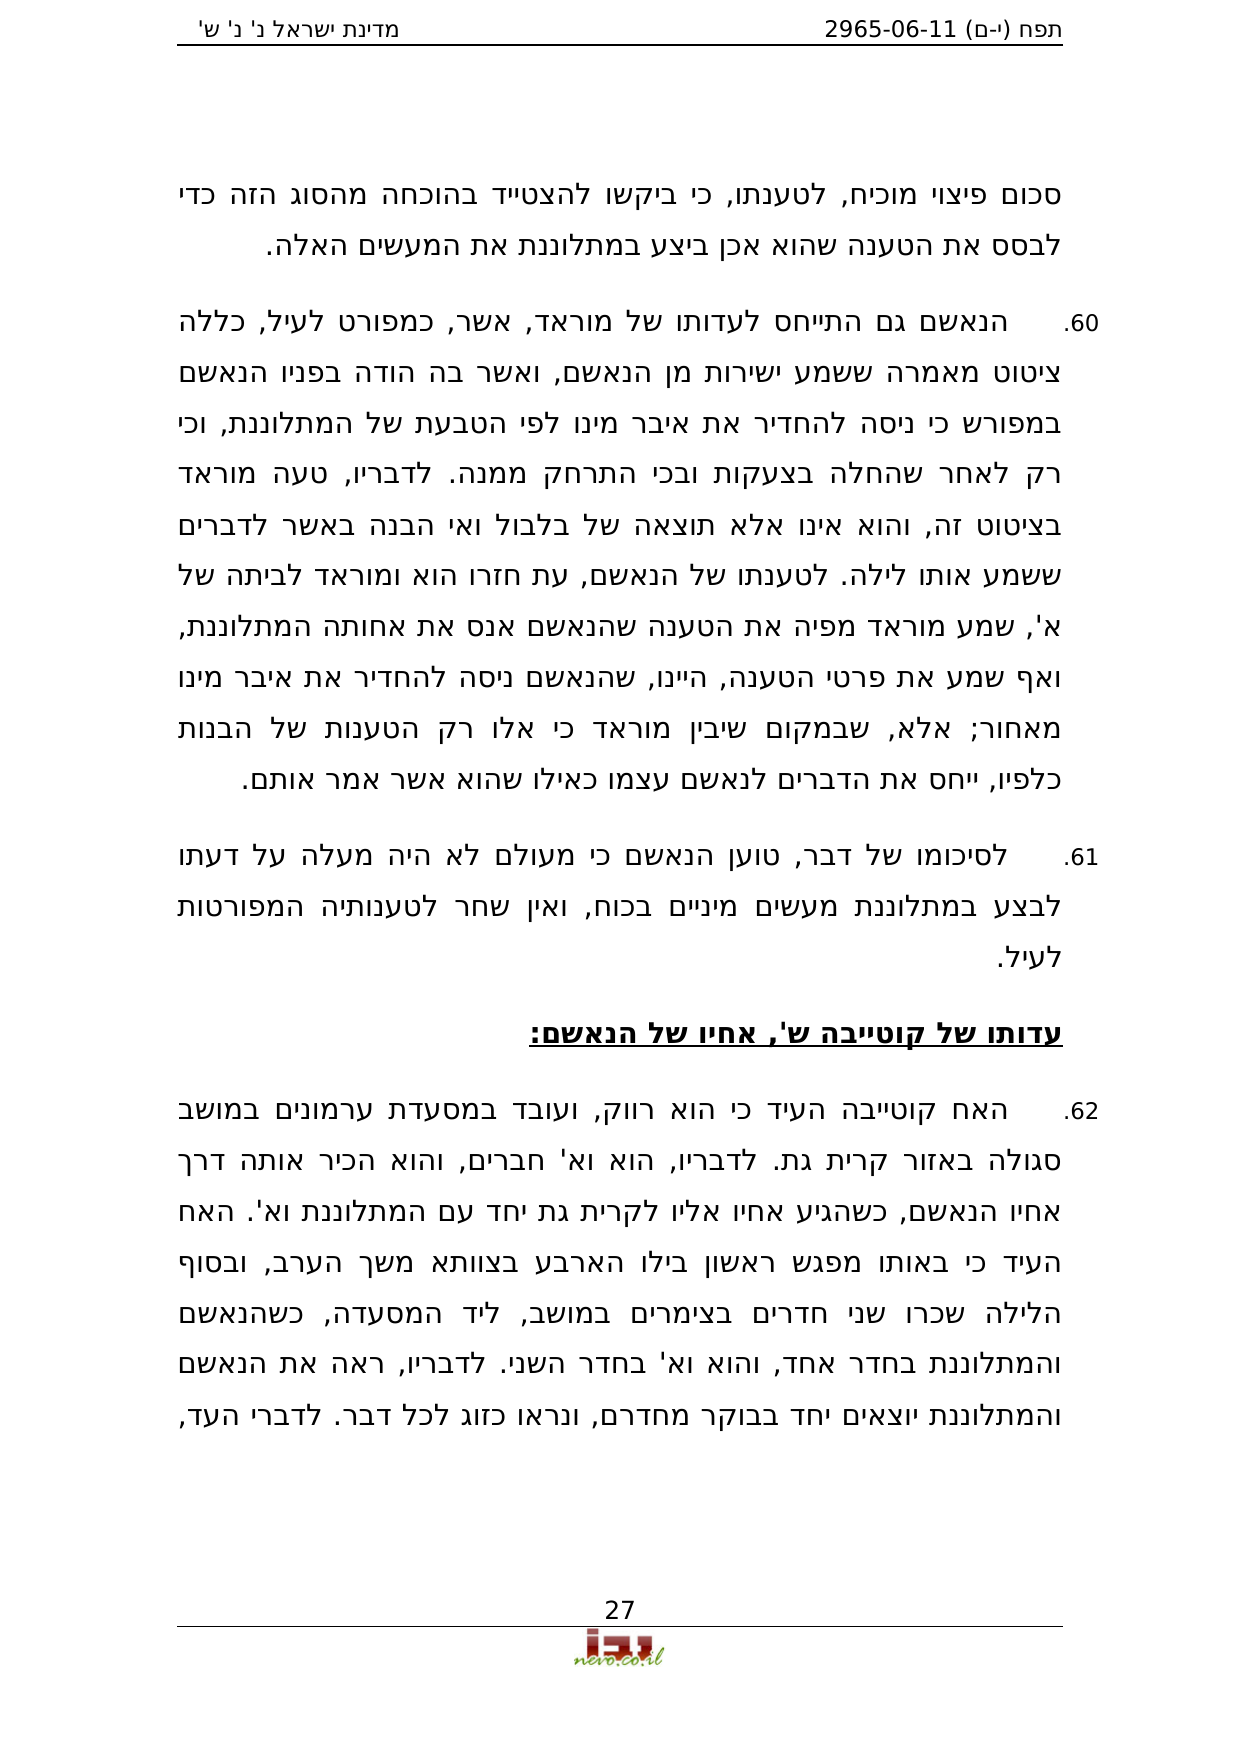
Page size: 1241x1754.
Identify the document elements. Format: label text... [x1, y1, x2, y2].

text עדותו של קוטייבה ש', אחיו של הנאשם: [177, 1016, 1063, 1050]
list לסיכומו של דבר, טוען הנאשם כי מעולם לא היה מעלה על דעתו לבצע במתלוננת מעשים מיניים בכוח, ואין שחר לטענותיה המפורטות לעיל. [177, 838, 1063, 974]
list הנאשם גם התייחס לעדותו של מוראד, אשר, כמפורט לעיל, כללה ציטוט מאמרה ששמע ישירות מן הנאשם, ואשר בה הודה בפניו הנאשם במפורש כי ניסה להחדיר את איבר מינו לפי הטבעת של המתלוננת, וכי רק לאחר שהחלה בצעקות ובכי התרחק ממנה. לדבריו, טעה מוראד בציטוט זה, והוא אינו אלא תוצאה של בלבול ואי הבנה באשר לדברים ששמע אותו לילה. לטענתו של הנאשם, עת חזרו הוא ומוראד לביתה של א', שמע מוראד מפיה את הטענה שהנאשם אנס את אחותה המתלוננת, ואף שמע את פרטי הטענה, היינו, שהנאשם ניסה להחדיר את איבר מינו מאחור; אלא, שבמקום שיבין מוראד כי אלו רק הטענות של הבנות כלפיו, ייחס את הדברים לנאשם עצמו כאילו שהוא אשר אמר אותם. [177, 304, 1063, 796]
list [177, 1092, 1063, 1432]
picture [574, 1628, 666, 1667]
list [177, 177, 1063, 262]
